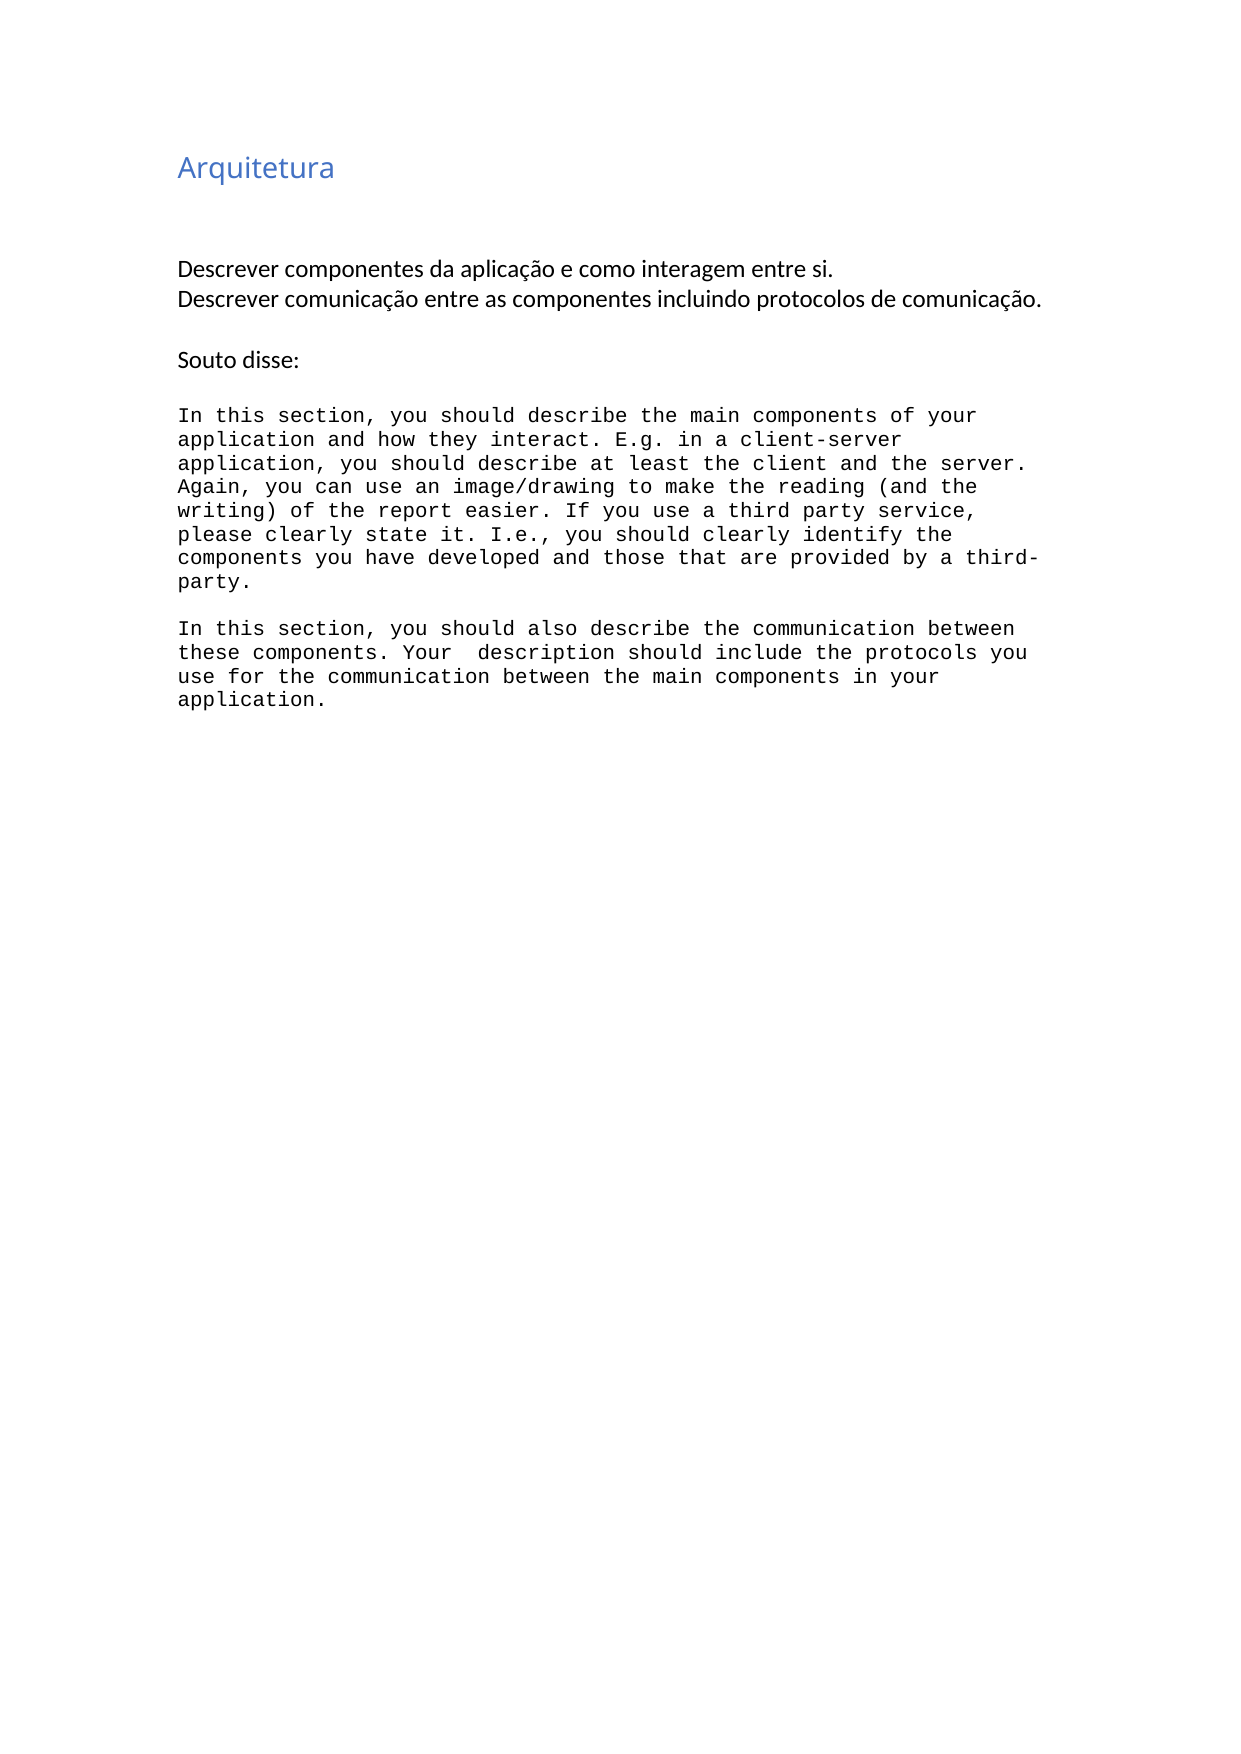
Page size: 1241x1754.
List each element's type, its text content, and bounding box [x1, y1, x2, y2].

text Arquitetura [177, 148, 1063, 187]
text Descrever comunicação entre as componentes incluindo protocolos de comunicação. [177, 283, 1063, 314]
text In this section, you should also describe the communication between these components. Your description should include the protocols you use for the communication between the main components in your application. [177, 618, 1063, 713]
text Souto disse: [177, 344, 1063, 375]
text In this section, you should describe the main components of your application and how they interact. E.g. in a client-server application, you should describe at least the client and the server. Again, you can use an image/drawing to make the reading (and the writing) of the report easier. If you use a third party service, please clearly state it. I.e., you should clearly identify the components you have developed and those that are provided by a third-party. [177, 406, 1063, 595]
text Descrever componentes da aplicação e como interagem entre si. [177, 253, 1063, 283]
